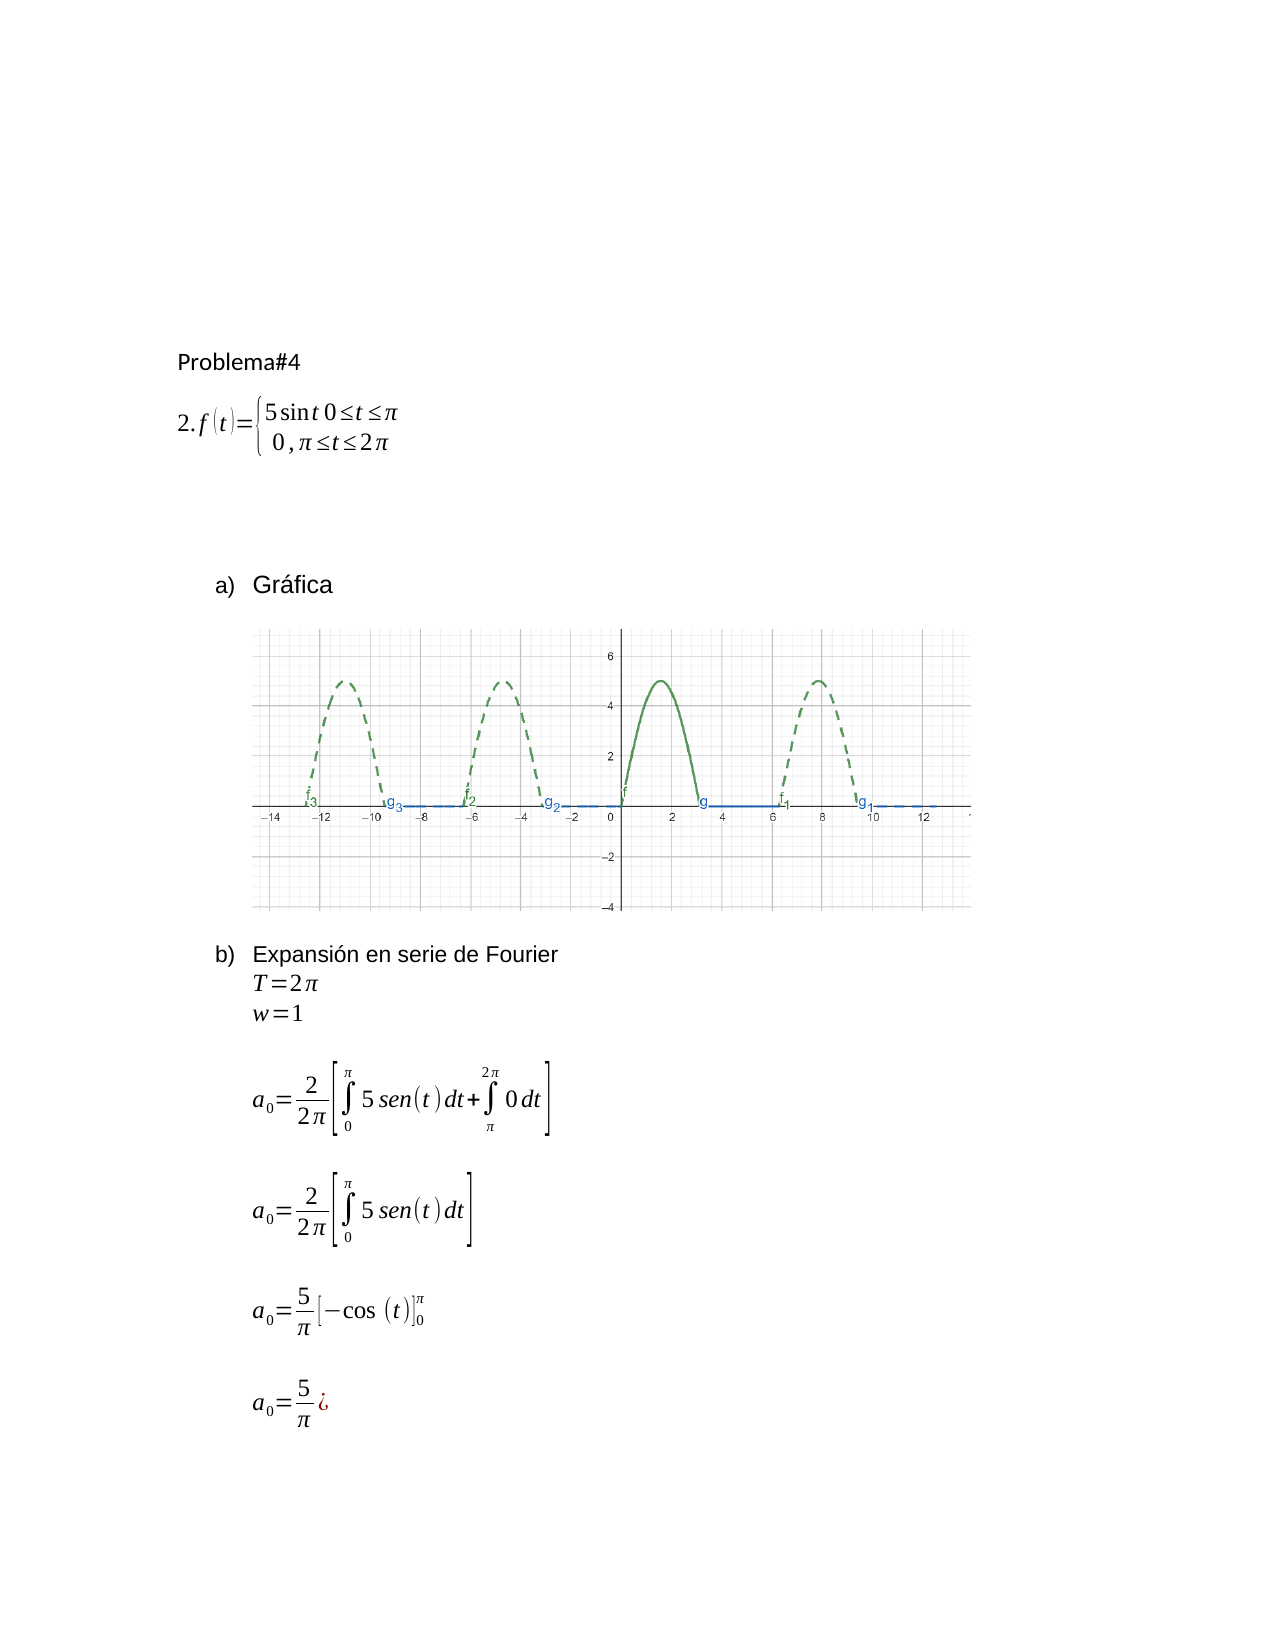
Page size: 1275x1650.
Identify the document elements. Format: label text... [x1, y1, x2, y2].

text Problema#4 [177, 346, 1098, 376]
list Gráfica [215, 570, 1098, 599]
list Expansión en serie de Fourier [215, 941, 1098, 967]
picture [252, 629, 971, 911]
